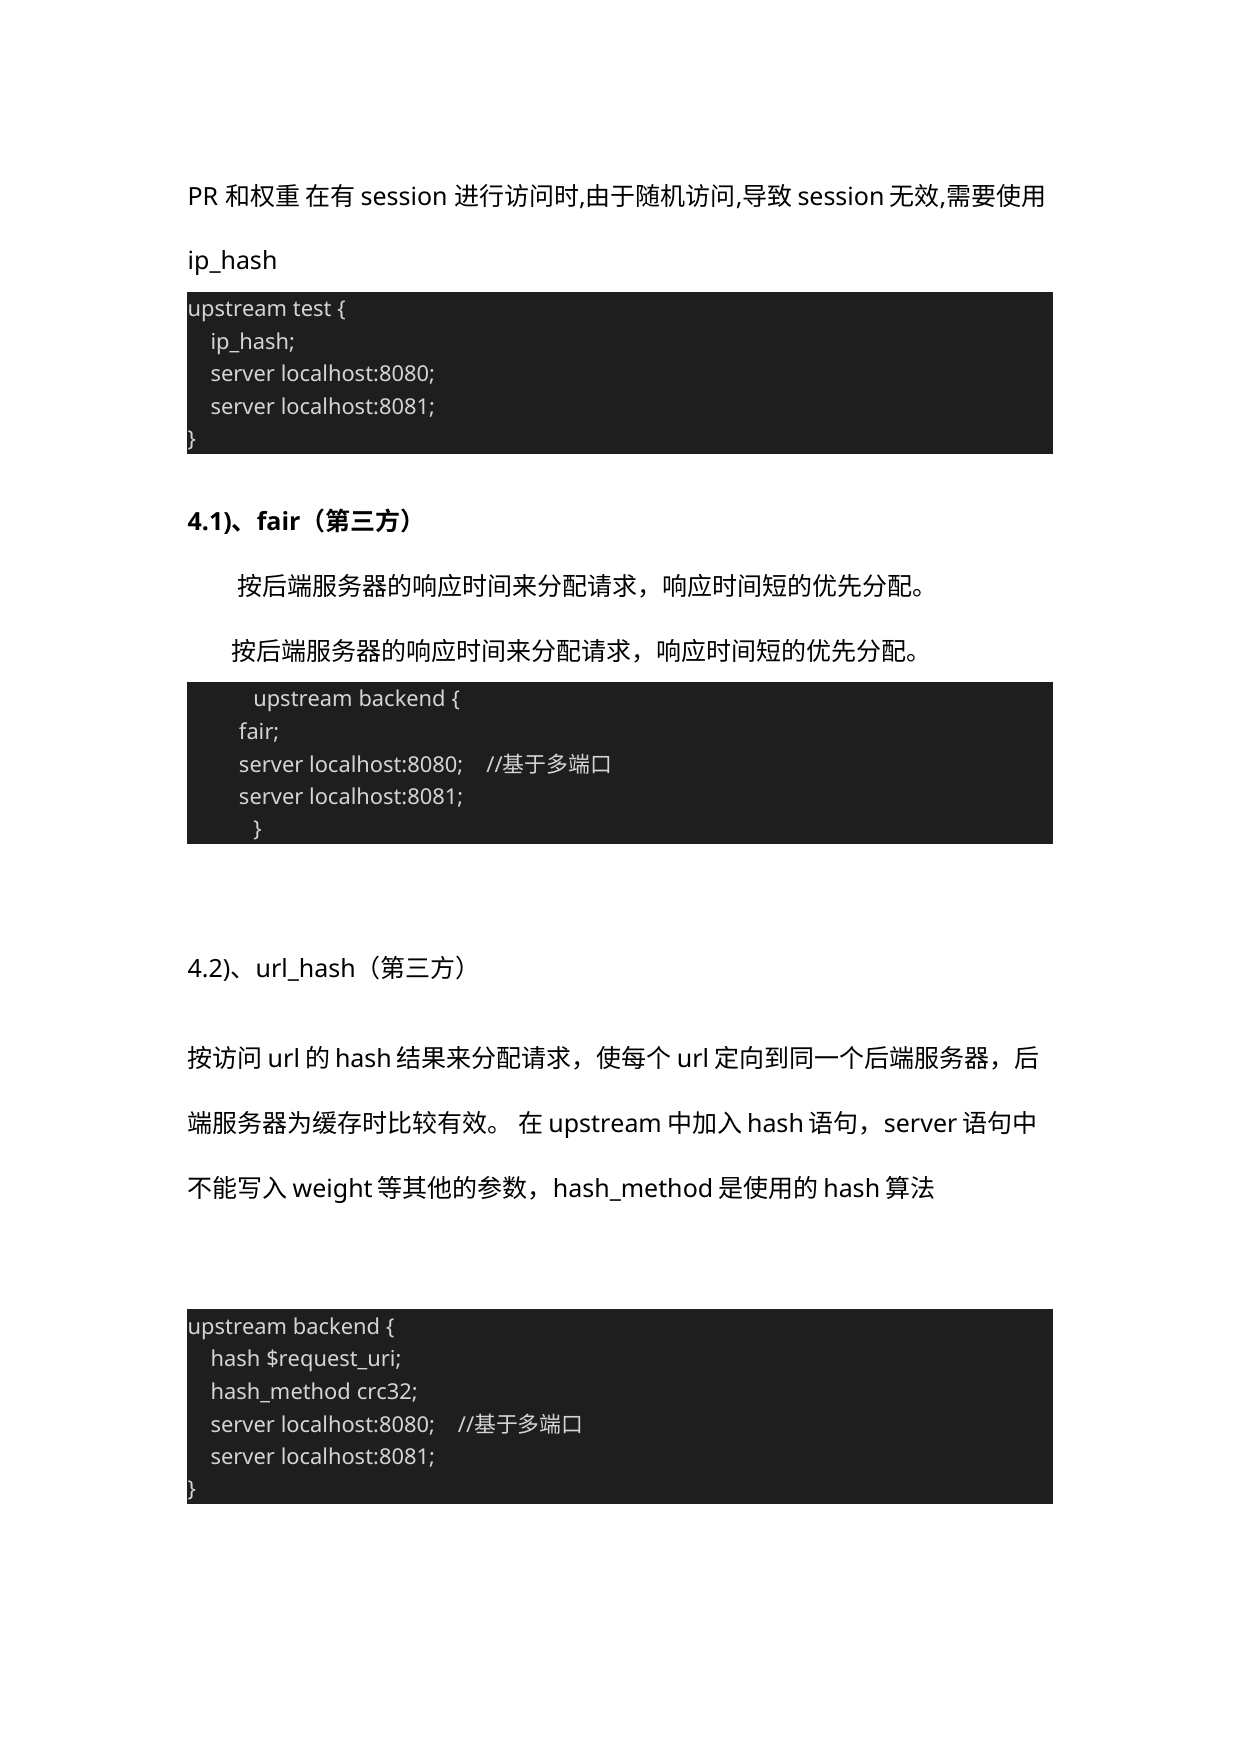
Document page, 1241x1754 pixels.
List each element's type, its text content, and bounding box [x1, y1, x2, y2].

text server localhost:8080; //基于多端口 [187, 1407, 1053, 1439]
text server localhost:8080; [187, 357, 1053, 389]
text } [187, 1472, 1053, 1504]
text fair; [187, 714, 1053, 747]
text server localhost:8081; [187, 389, 1053, 422]
text 按后端服务器的响应时间来分配请求，响应时间短的优先分配。 [187, 617, 1053, 682]
text server localhost:8081; [187, 779, 1053, 812]
text 按访问url的hash结果来分配请求，使每个url定向到同一个后端服务器，后端服务器为缓存时比较有效。 在upstream中加入hash语句，server语句中不能写入weight等其他的参数，hash_method是使用的hash算法 [187, 1024, 1053, 1219]
text } [187, 812, 1053, 844]
text hash $request_uri; [187, 1342, 1053, 1374]
text upstream backend { [187, 1309, 1053, 1342]
text upstream test { [187, 292, 1053, 324]
text upstream backend { [187, 682, 1053, 714]
text 4.2)、url_hash（第三方） [187, 934, 1053, 999]
text ip_hash; [187, 324, 1053, 357]
text 按后端服务器的响应时间来分配请求，响应时间短的优先分配。 [187, 552, 1053, 617]
text 4.1)、fair（第三方） [187, 487, 1053, 552]
text server localhost:8080; //基于多端口 [187, 747, 1053, 779]
text PR 和权重 在有session 进行访问时,由于随机访问,导致session无效,需要使用ip_hash [187, 162, 1053, 292]
text server localhost:8081; [187, 1439, 1053, 1472]
text } [187, 422, 1053, 454]
text hash_method crc32; [187, 1374, 1053, 1407]
